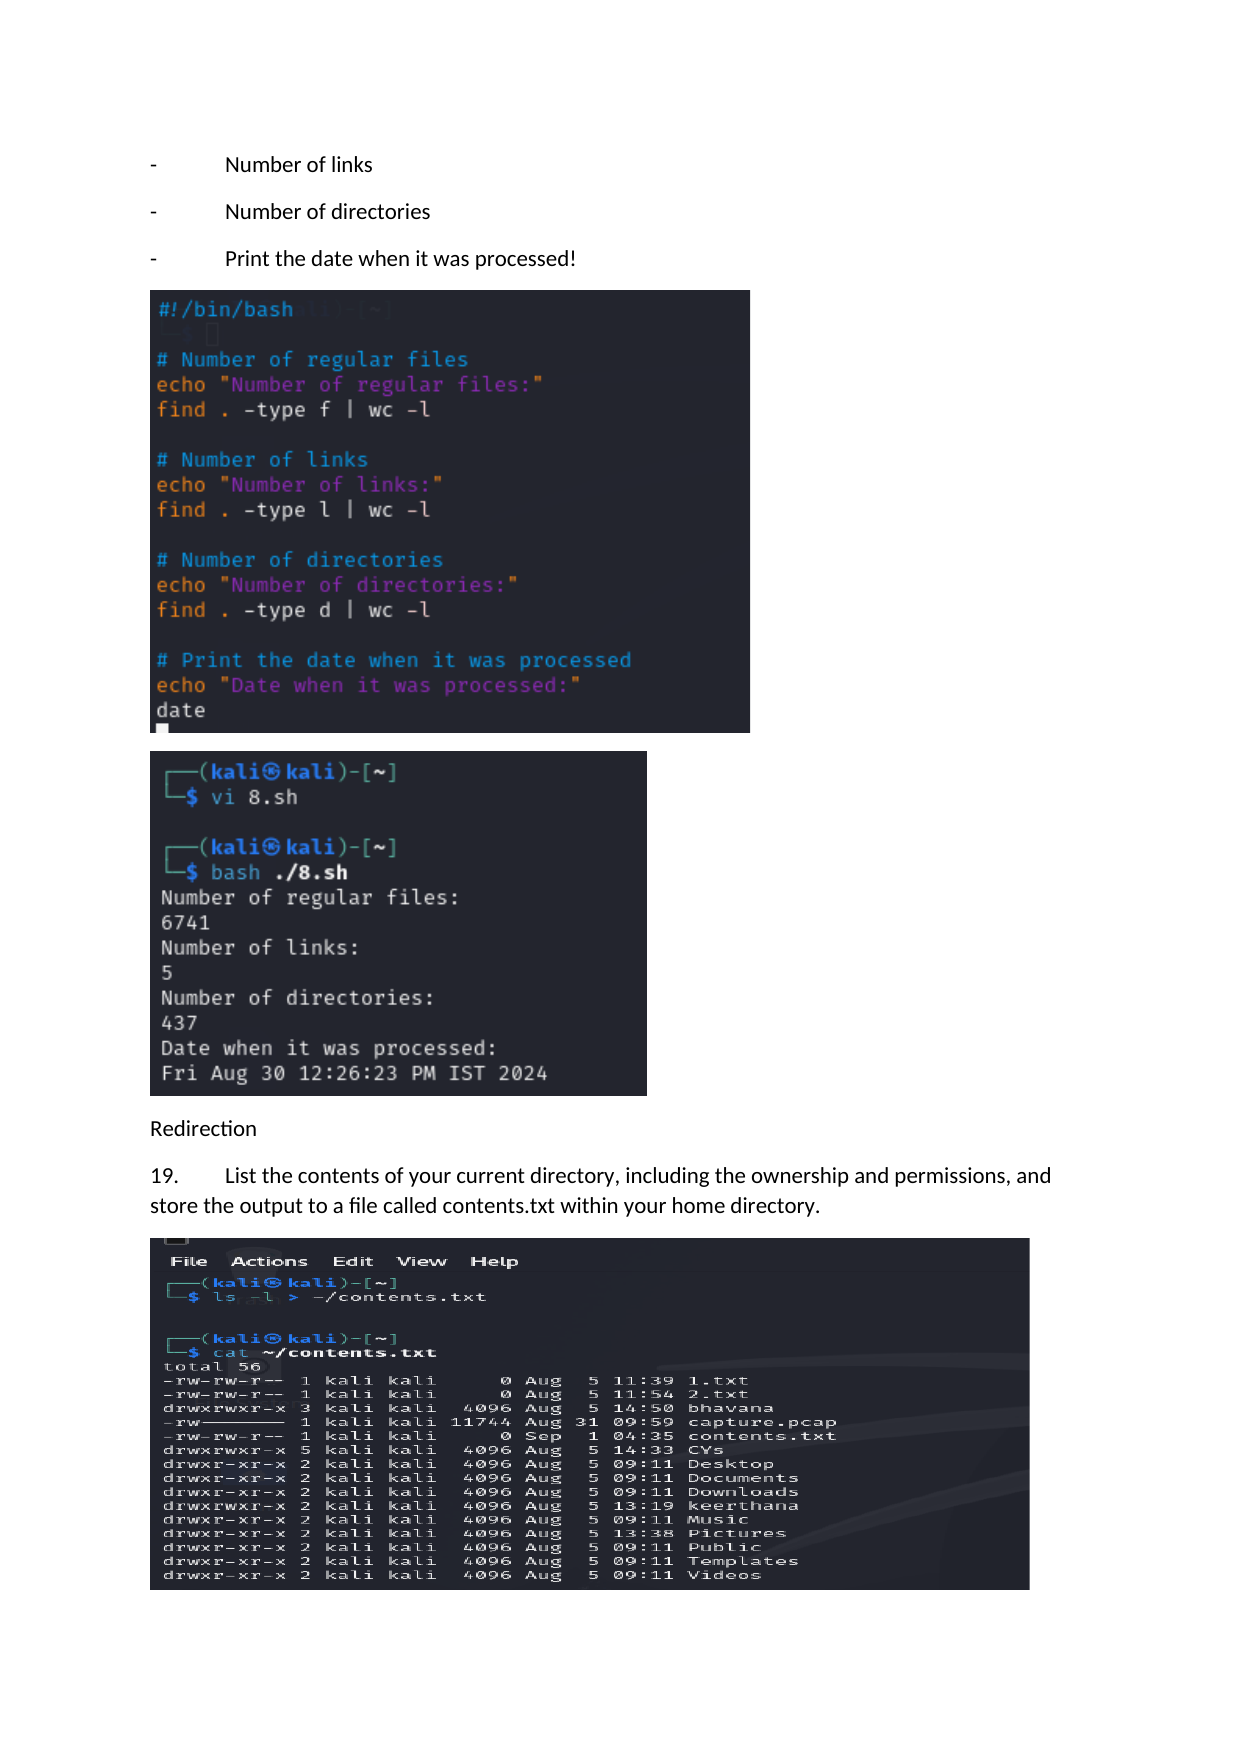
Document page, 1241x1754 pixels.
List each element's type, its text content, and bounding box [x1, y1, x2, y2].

text Redirection [150, 1114, 1090, 1142]
picture [150, 1238, 1030, 1590]
text - Number of links [150, 150, 1090, 178]
picture [150, 290, 750, 733]
text - Number of directories [150, 197, 1090, 225]
picture [150, 751, 647, 1096]
text 19. List the contents of your current directory, including the ownership and permissions, and store the output to a file called contents.txt within your home directory. [150, 1161, 1090, 1219]
text - Print the date when it was processed! [150, 244, 1090, 272]
